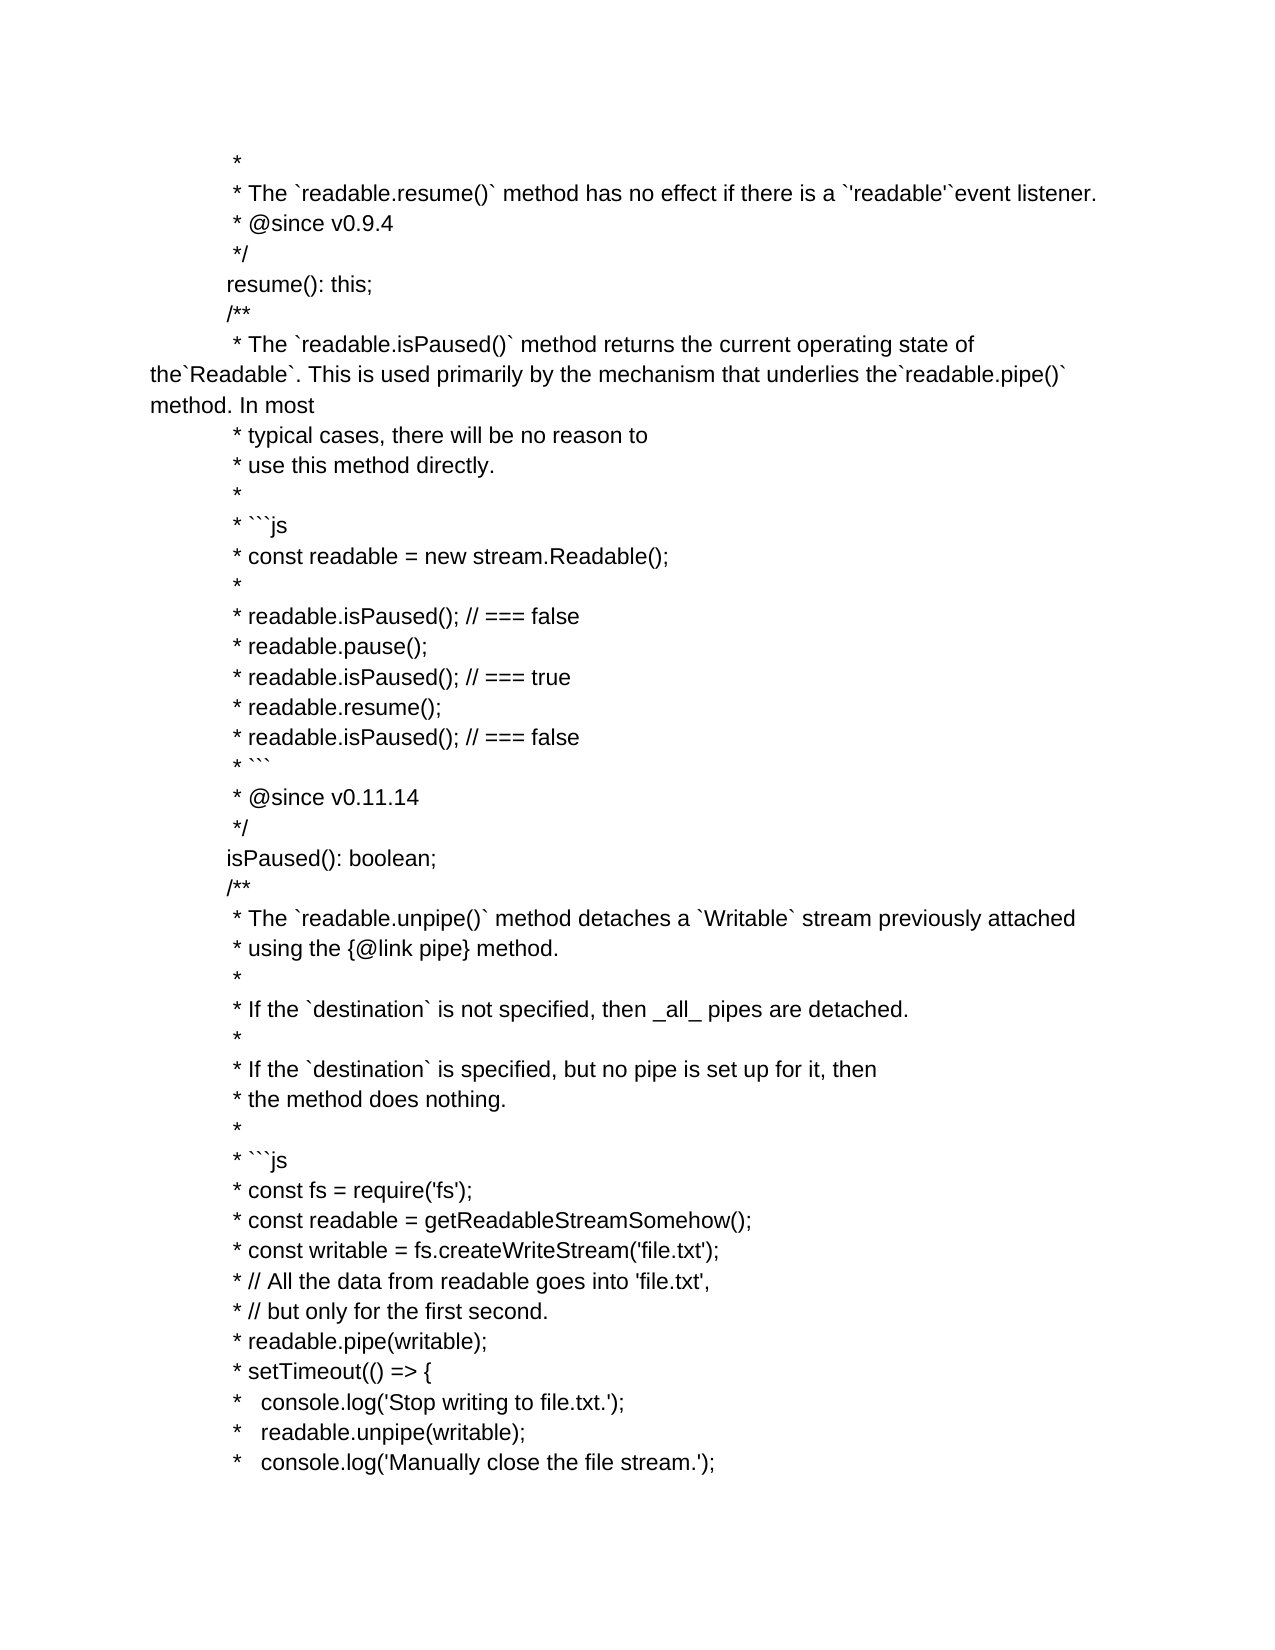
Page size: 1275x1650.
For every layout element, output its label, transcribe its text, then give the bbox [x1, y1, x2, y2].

text * the method does nothing. [150, 1086, 1125, 1113]
text resume(): this; [150, 271, 1125, 297]
text * ``` [150, 754, 1125, 781]
text * use this method directly. [150, 452, 1125, 478]
text * If the `destination` is not specified, then _all_ pipes are detached. [150, 996, 1125, 1022]
text * If the `destination` is specified, but no pipe is set up for it, then [150, 1056, 1125, 1083]
text /** [150, 301, 1125, 327]
text * readable.pause(); [150, 633, 1125, 660]
text isPaused(): boolean; [150, 845, 1125, 871]
text /** [150, 875, 1125, 901]
text * readable.resume(); [150, 694, 1125, 720]
text * readable.unpipe(writable); [150, 1419, 1125, 1445]
text * readable.isPaused(); // === false [150, 724, 1125, 750]
text * const readable = new stream.Readable(); [150, 543, 1125, 569]
text * The `readable.isPaused()` method returns the current operating state of the`Readable`. This is used primarily by the mechanism that underlies the`readable.pipe()` method. In most [150, 331, 1125, 418]
text * The `readable.unpipe()` method detaches a `Writable` stream previously attached [150, 905, 1125, 932]
text * @since v0.11.14 [150, 784, 1125, 811]
text * readable.isPaused(); // === true [150, 663, 1125, 690]
text * typical cases, there will be no reason to [150, 422, 1125, 448]
text * console.log('Stop writing to file.txt.'); [150, 1388, 1125, 1415]
text * console.log('Manually close the file stream.'); [150, 1449, 1125, 1475]
text */ [150, 814, 1125, 841]
text * [150, 573, 1125, 599]
text * const fs = require('fs'); [150, 1177, 1125, 1203]
text * // All the data from readable goes into 'file.txt', [150, 1268, 1125, 1294]
text * readable.isPaused(); // === false [150, 603, 1125, 629]
text * const writable = fs.createWriteStream('file.txt'); [150, 1237, 1125, 1264]
text * [150, 482, 1125, 509]
text * [150, 150, 1125, 176]
text * readable.pipe(writable); [150, 1328, 1125, 1354]
text * [150, 966, 1125, 992]
text * setTimeout(() => { [150, 1358, 1125, 1385]
text * [150, 1117, 1125, 1143]
text * const readable = getReadableStreamSomehow(); [150, 1207, 1125, 1234]
text * [150, 1026, 1125, 1052]
text * The `readable.resume()` method has no effect if there is a `'readable'`event listener. [150, 180, 1125, 207]
text * ```js [150, 1147, 1125, 1173]
text * // but only for the first second. [150, 1298, 1125, 1324]
text * using the {@link pipe} method. [150, 935, 1125, 962]
text * @since v0.9.4 [150, 210, 1125, 237]
text */ [150, 241, 1125, 267]
text * ```js [150, 512, 1125, 539]
